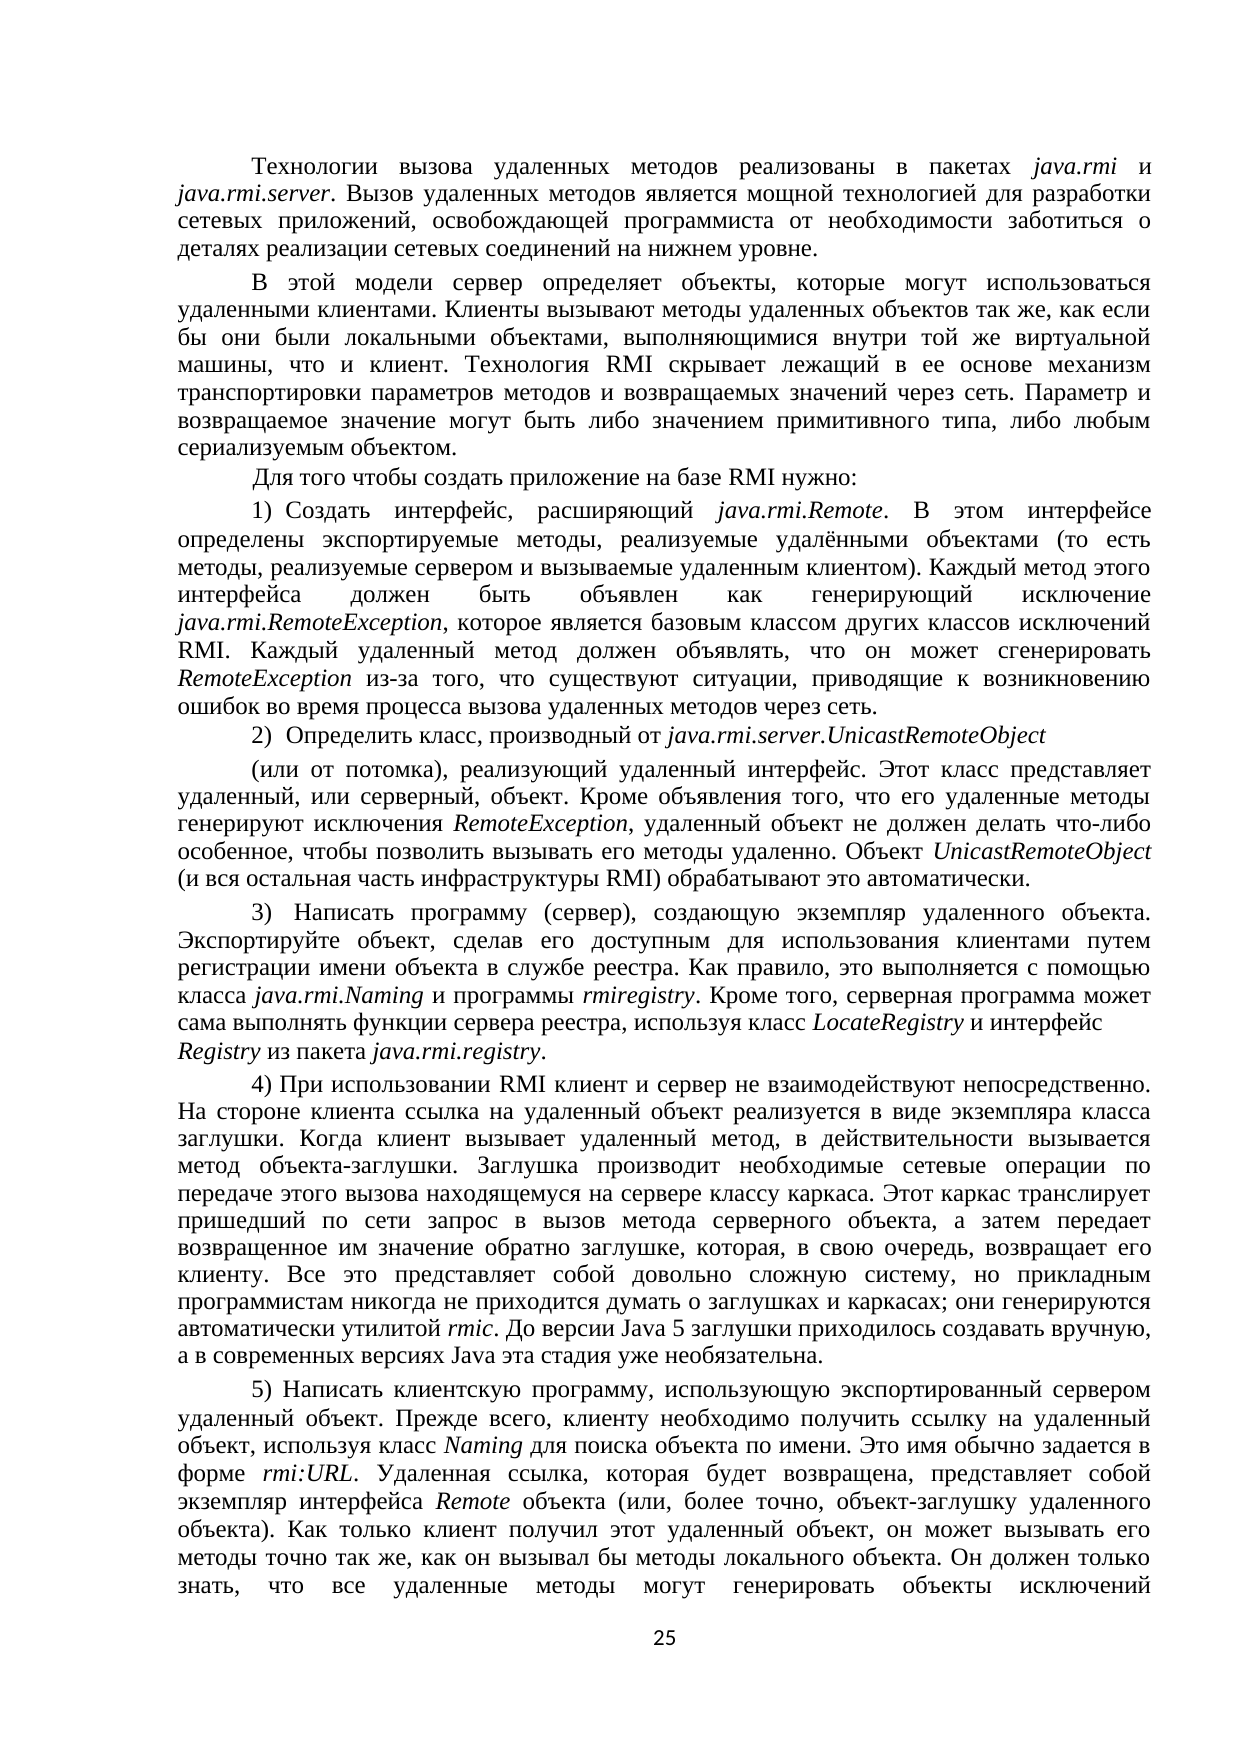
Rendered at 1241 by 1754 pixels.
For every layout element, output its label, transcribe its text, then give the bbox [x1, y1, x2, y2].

list При использовании RMI клиент и сервер не взаимодействуют непосредственно. На стороне клиента ссылка на удаленный объект реализуется в виде экземпляра класса заглушки. Когда клиент вызывает удаленный метод, в действительности вызывается метод объекта-заглушки. Заглушка производит необходимые сетевые операции по передаче этого вызова находящемуся на сервере классу каркаса. Этот каркас транслирует пришедший по сети запрос в вызов метода серверного объекта, а затем передает возвращенное им значение обратно заглушке, которая, в свою очередь, возвращает его клиенту. Все это представляет собой довольно сложную систему, но прикладным программистам никогда не приходится думать о заглушках и каркасах; они генерируются автоматически утилитой rmic. До версии Jаvа 5 заглушки приходилось создавать вручную, а в современных версиях Jаvа эта стадия уже необязательна. [177, 1071, 1152, 1369]
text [177, 1376, 1152, 1599]
list Написать программу (сервер), создающую экземпляр удаленного объекта. Экспортируйте объект, сделав его доступным для использования клиентами путем регистрации имени объекта в службе реестра. Как правило, это выполняется с помощью класса java.rmi.Naming и программы rmiregistry. Кроме того, серверная программа может сама выполнять функции сервера реестра, используя класс LocateRegistry и интерфейс [177, 899, 1152, 1036]
text В этой модели сервер определяет объекты, которые могут использоваться удаленными клиентами. Клиенты вызывают методы удаленных объектов так же, как если бы они были локальными объектами, выполняющимися внутри той же виртуальной машины, что и клиент. Технология RMI скрывает лежащий в ее основе механизм транспортировки параметров методов и возвращаемых значений через сеть. Параметр и возвращаемое значение могут быть либо значением примитивного типа, либо любым сериализуемым объектом. [177, 268, 1152, 461]
text Технологии вызова удаленных методов реализованы в пакетах java.rmi и java.rmi.server. Вызов удаленных методов является мощной технологией для разработки сетевых приложений, освобождающей программиста от необходимости заботиться о деталях реализации сетевых соединений на нижнем уровне. [177, 153, 1152, 261]
list Создать интерфейс, расширяющий java.rmi.Remote. В этом интерфейсе определены экспортируемые методы, реализуемые удалёнными объектами (то есть методы, реализуемые сервером и вызываемые удаленным клиентом). Каждый метод этого интерфейса должен быть объявлен как генерирующий исключение java.rmi.RemoteException, которое является базовым классом других классов исключений RMI. Каждый удаленный метод должен объявлять, что он может сгенерировать RemoteException из-за того, что существуют ситуации, приводящие к возникновению ошибок во время процесса вызова удаленных методов через сеть. [177, 497, 1152, 720]
text Registry из пакета java.rmi.registry. [177, 1036, 1152, 1065]
text Для того чтобы создать приложение на базе RMI нужно: [252, 462, 1152, 490]
text (или от потомка), реализующий удаленный интерфейс. Этот класс представляет удаленный, или серверный, объект. Кроме объявления того, что его удаленные методы генерируют исключения RemoteException, удаленный объект не должен делать что-либо особенное, чтобы позволить вызывать его методы удаленно. Объект UnicastRemoteObject (и вся остальная часть инфраструктуры RMI) обрабатывают это автоматически. [177, 755, 1152, 892]
list Определить класс, производный от java.rmi.server.UnicastRemoteObject [251, 721, 1152, 749]
